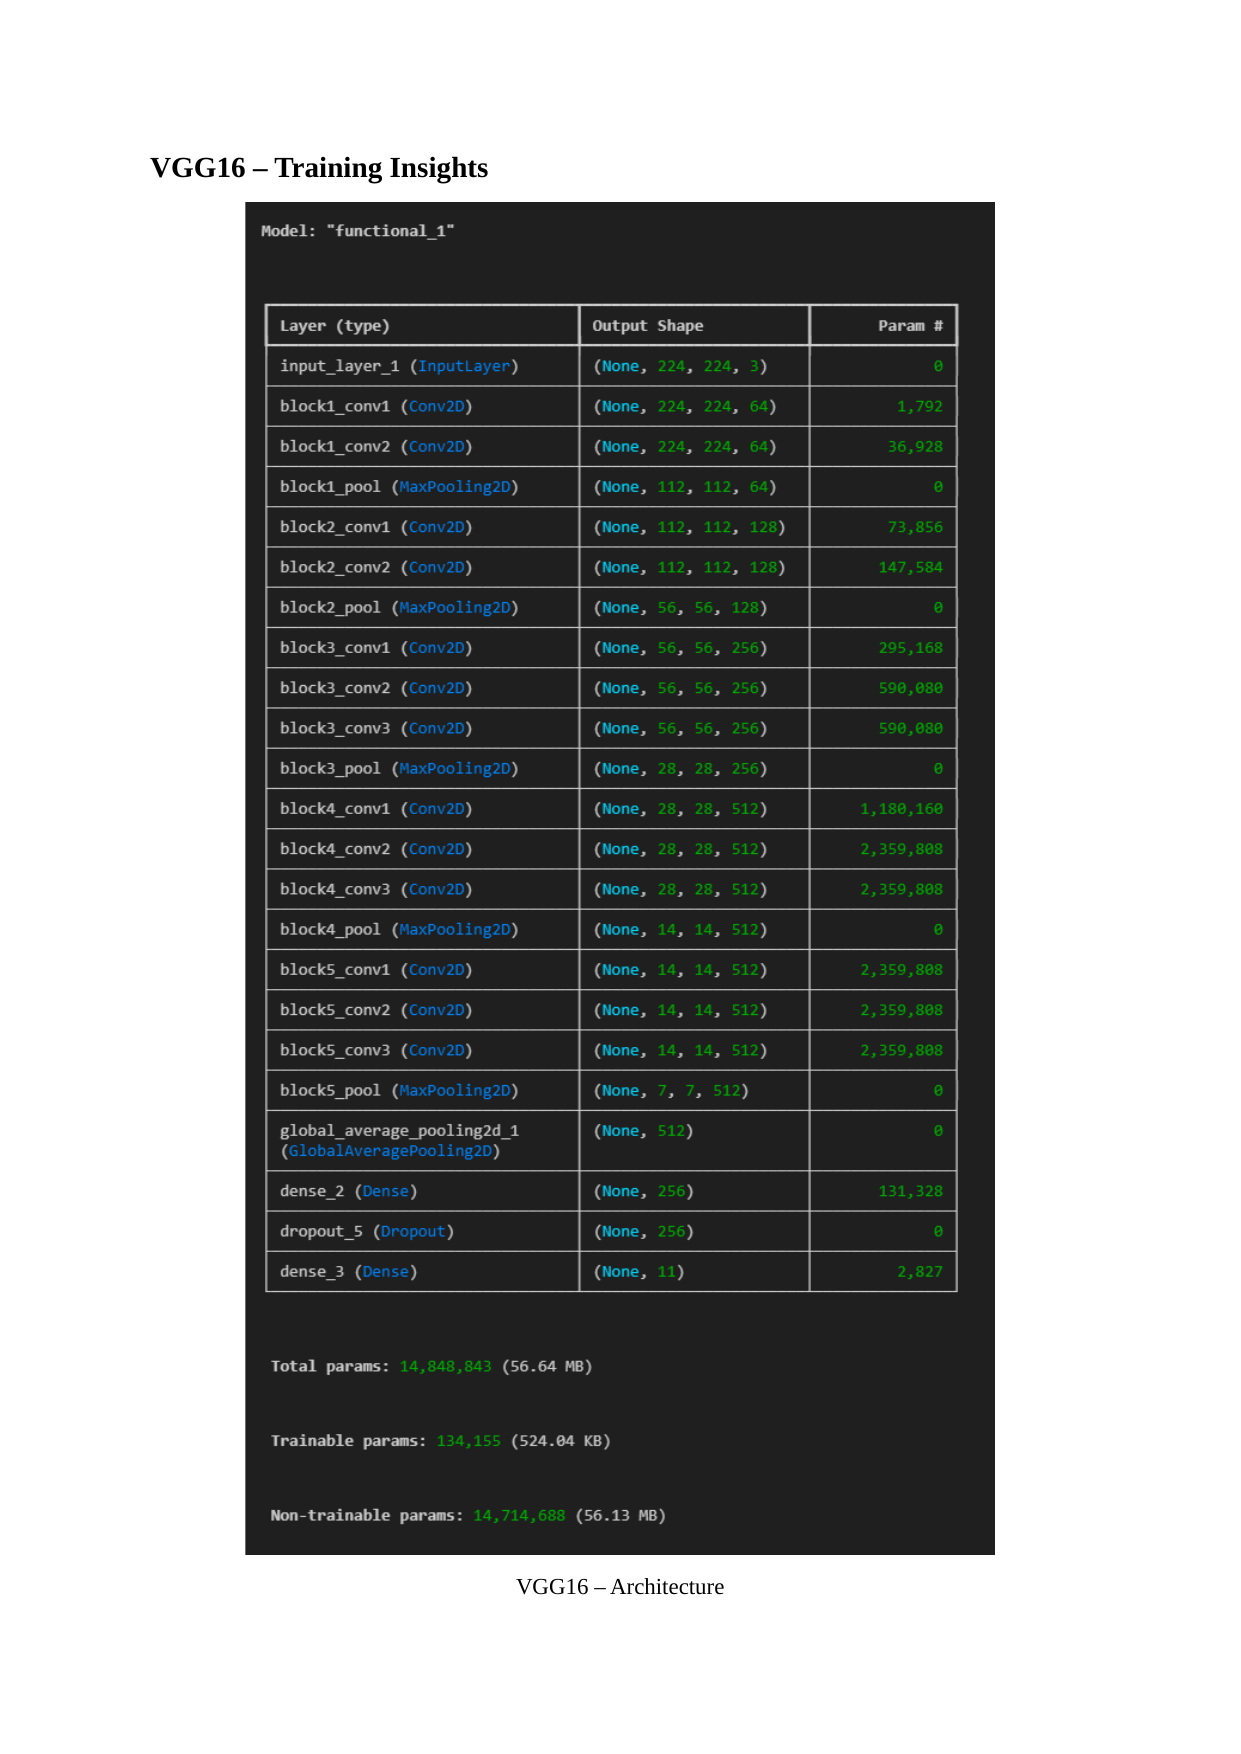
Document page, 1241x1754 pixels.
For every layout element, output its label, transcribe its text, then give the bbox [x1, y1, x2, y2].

text VGG16 – Training Insights [150, 150, 1090, 183]
picture [245, 202, 995, 1555]
text VGG16 – Architecture [150, 1573, 1090, 1600]
